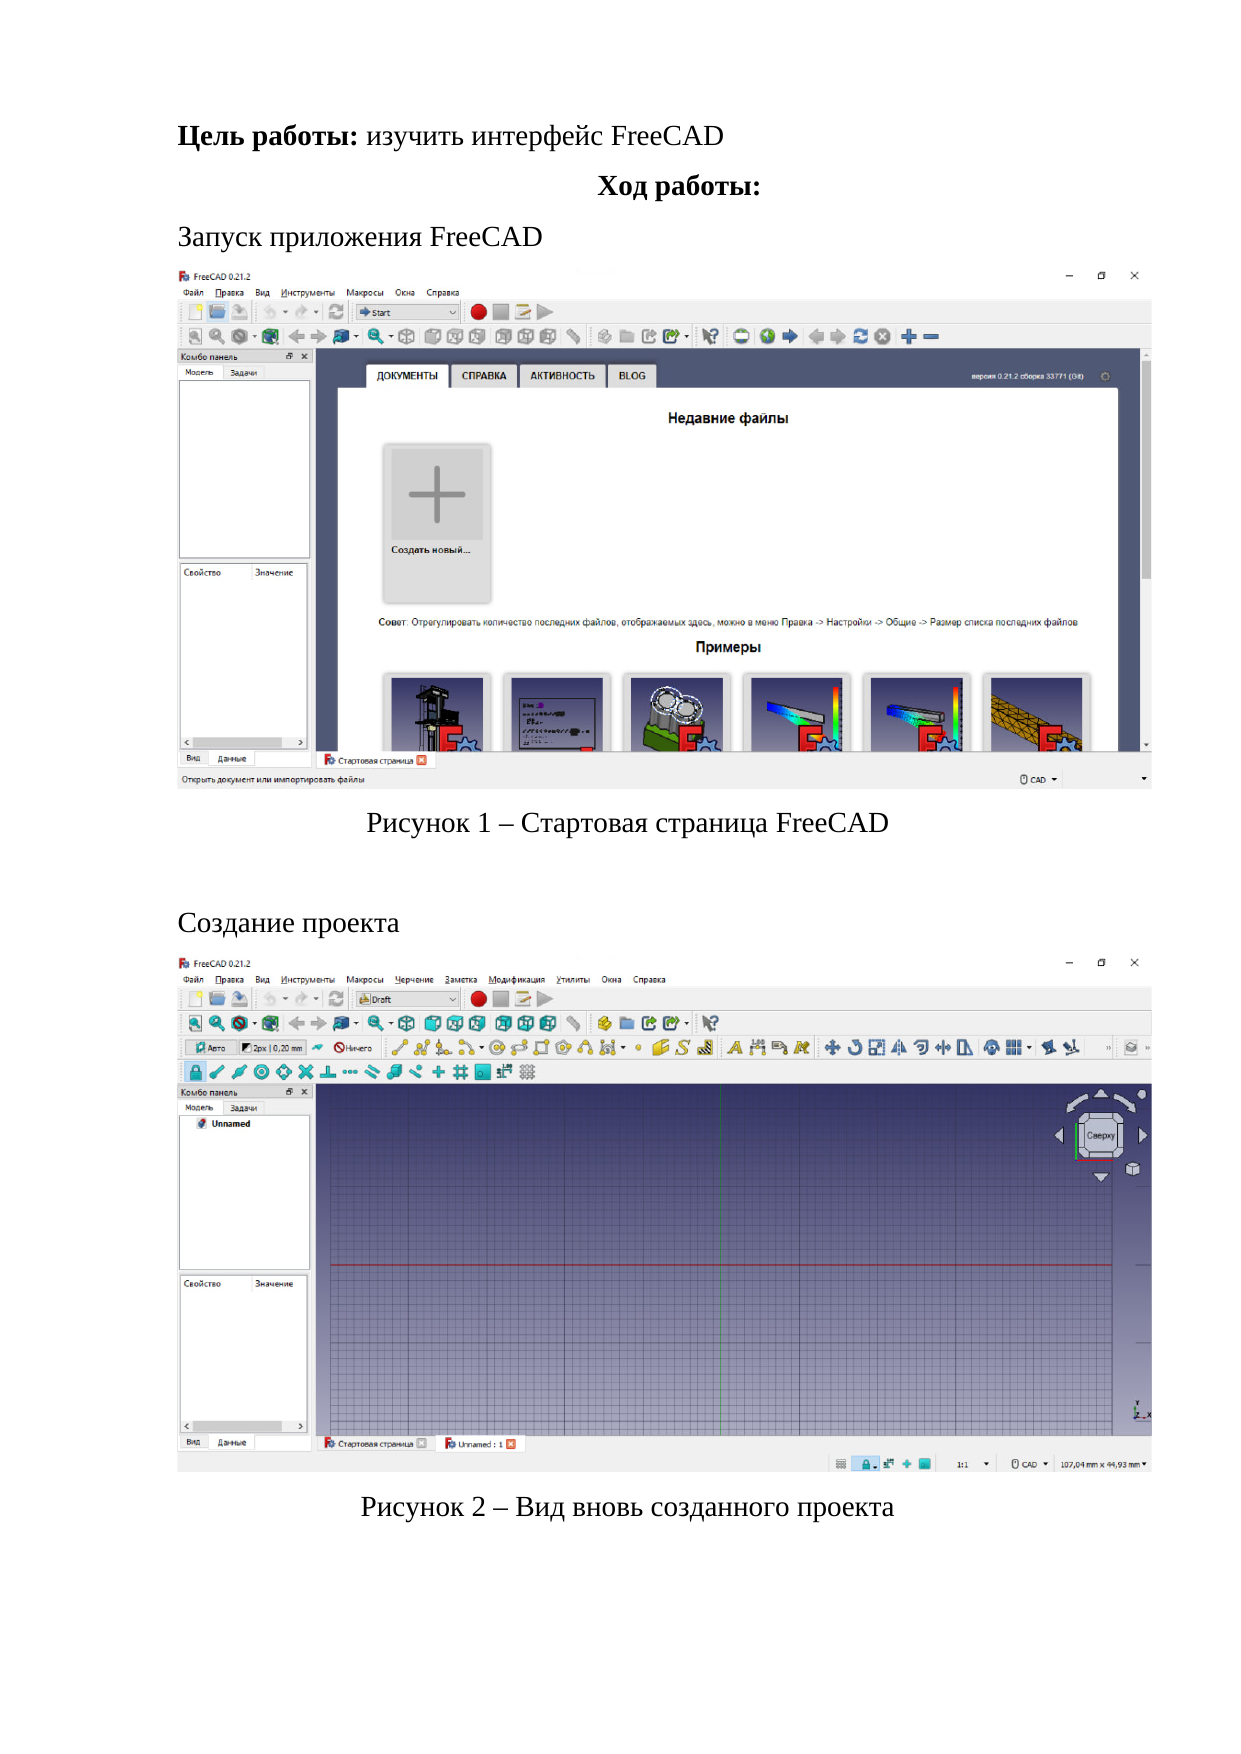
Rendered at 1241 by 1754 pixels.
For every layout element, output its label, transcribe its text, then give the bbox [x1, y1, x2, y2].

text Запуск приложения FreeCAD [177, 219, 1152, 252]
text Ход работы: [133, 168, 1152, 202]
text Создание проекта [177, 906, 1078, 939]
picture [177, 269, 1152, 789]
text Рисунок 1 – Стартовая страница FreeCAD [177, 805, 1078, 838]
text Рисунок 2 – Вид вновь созданного проекта [177, 1489, 1078, 1522]
text Цель работы: изучить интерфейс FreeCAD [177, 118, 1152, 152]
picture [177, 956, 1152, 1472]
